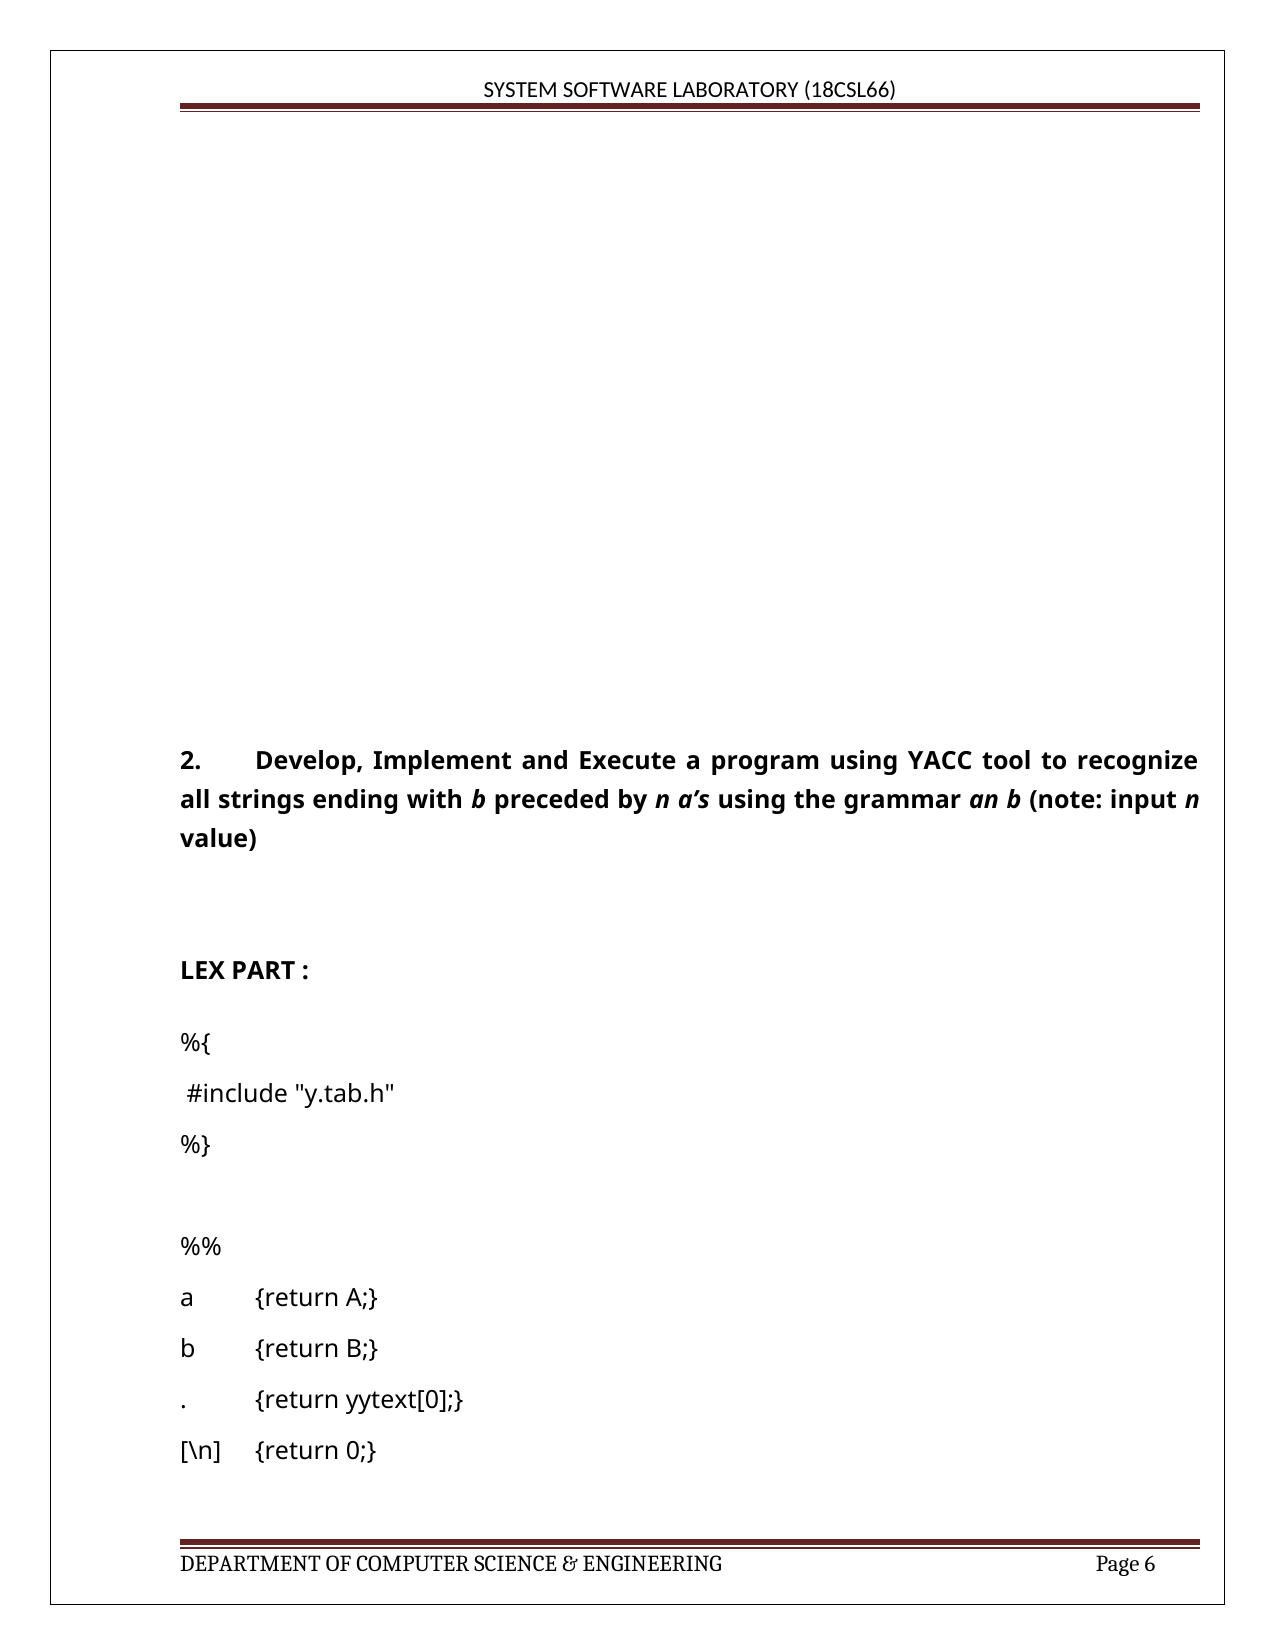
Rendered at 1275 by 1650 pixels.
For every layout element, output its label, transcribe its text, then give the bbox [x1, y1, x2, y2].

text %{ [180, 1024, 1200, 1058]
text LEX PART : [180, 953, 1200, 987]
text %% [180, 1229, 1200, 1263]
text %} [180, 1127, 1200, 1161]
text [\n] {return 0;} [180, 1433, 1200, 1467]
text #include "y.tab.h" [180, 1076, 1200, 1109]
text . {return yytext[0];} [180, 1382, 1200, 1416]
text 2. Develop, Implement and Execute a program using YACC tool to recognize all strings ending with b preceded by n a’s using the grammar an b (note: input n value) [180, 742, 1200, 855]
text b {return B;} [180, 1331, 1200, 1365]
text a {return A;} [180, 1280, 1200, 1314]
